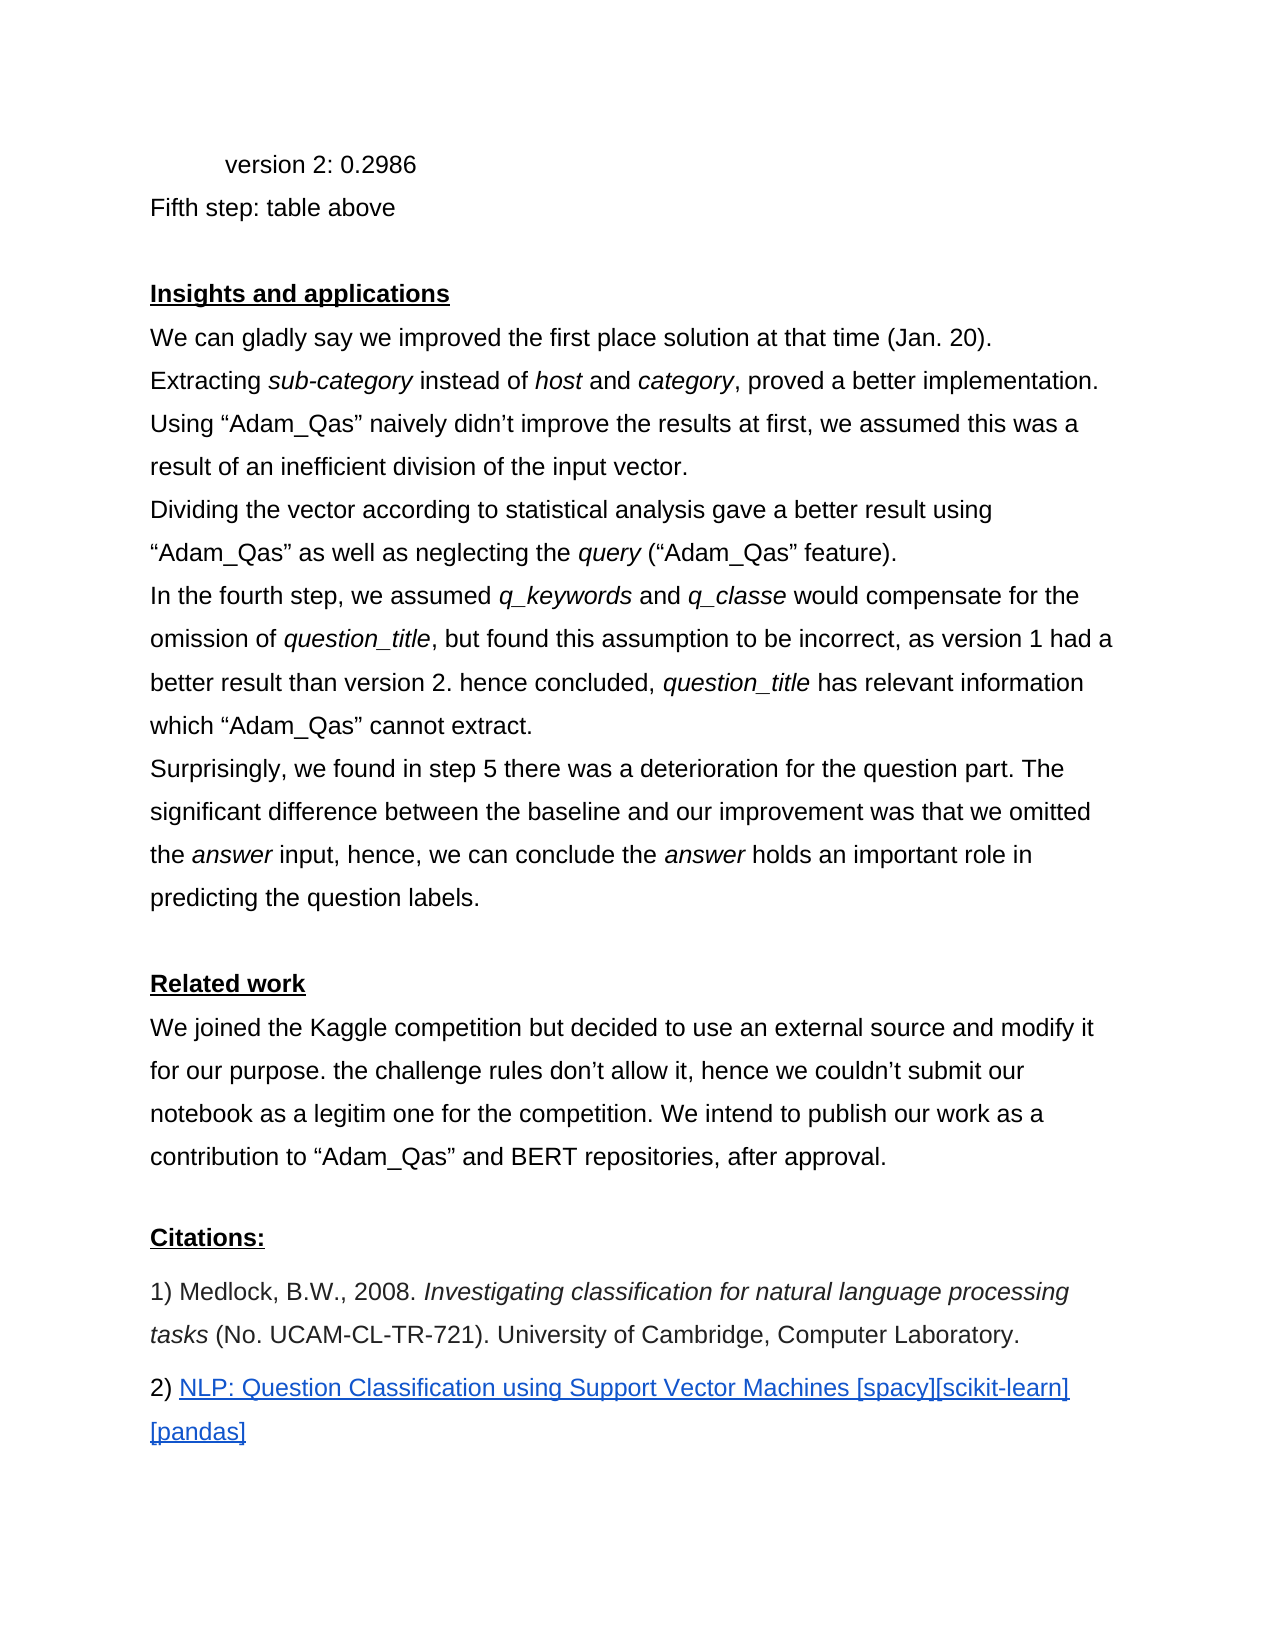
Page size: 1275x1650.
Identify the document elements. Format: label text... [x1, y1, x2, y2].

text Related work [150, 969, 1125, 998]
text Citations: [150, 1223, 1125, 1252]
text Fifth step: table above [150, 193, 1125, 222]
text Insights and applications [150, 279, 1125, 308]
text We can gladly say we improved the first place solution at that time (Jan. 20). [150, 322, 1125, 351]
text version 2: 0.2986 [150, 150, 1125, 179]
text 1) Medlock, B.W., 2008. Investigating classification for natural language processing tasks (No. UCAM-CL-TR-721). University of Cambridge, Computer Laboratory. [150, 1277, 1125, 1349]
text We joined the Kaggle competition but decided to use an external source and modify it for our purpose. the challenge rules don’t allow it, hence we couldn’t submit our notebook as a legitim one for the competition. We intend to publish our work as a contribution to “Adam_Qas” and BERT repositories, after approval. [150, 1012, 1125, 1210]
text Using “Adam_Qas” naively didn’t improve the results at first, we assumed this was a result of an inefficient division of the input vector. [150, 409, 1125, 481]
text In the fourth step, we assumed q_keywords and q_classe would compensate for the omission of question_title, but found this assumption to be incorrect, as version 1 had a better result than version 2. hence concluded, question_title has relevant information which “Adam_Qas” cannot extract. [150, 581, 1125, 739]
text Dividing the vector according to statistical analysis gave a better result using “Adam_Qas” as well as neglecting the query (“Adam_Qas” feature). [150, 495, 1125, 567]
text Extracting sub-category instead of host and category, proved a better implementation. [150, 366, 1125, 394]
text Surprisingly, we found in step 5 there was a deterioration for the question part. The significant difference between the baseline and our improvement was that we omitted the answer input, hence, we can conclude the answer holds an important role in predicting the question labels. [150, 754, 1125, 912]
text 2) NLP: Question Classification using Support Vector Machines [spacy][scikit-learn][pandas] [150, 1373, 1125, 1445]
